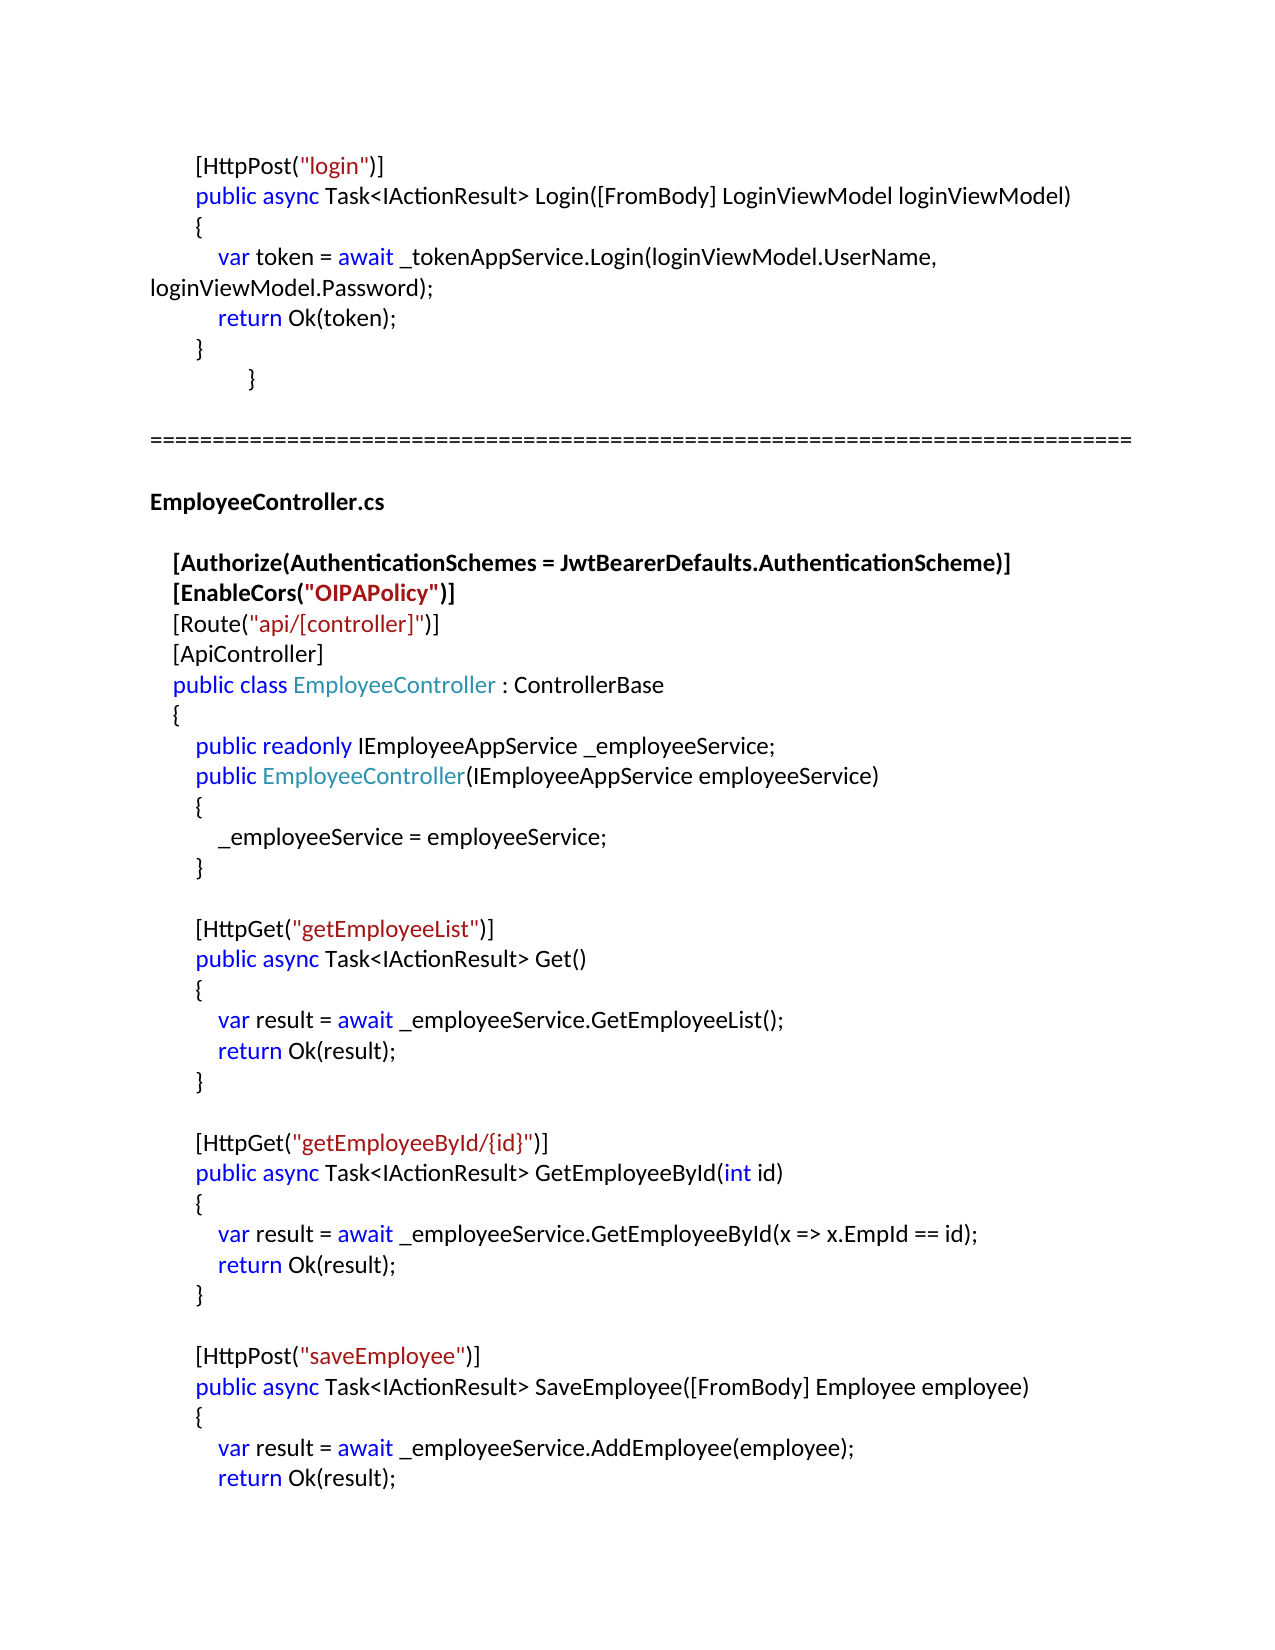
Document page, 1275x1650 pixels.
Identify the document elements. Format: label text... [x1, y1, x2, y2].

text return Ok(result); [150, 1462, 1200, 1493]
text [Authorize(AuthenticationSchemes = JwtBearerDefaults.AuthenticationScheme)] [150, 547, 1200, 577]
text [EnableCors("OIPAPolicy")] [150, 577, 1200, 608]
text { [150, 211, 1200, 242]
text =============================================================================== [150, 425, 1200, 455]
text var result = await _employeeService.GetEmployeeList(); [150, 1004, 1200, 1035]
text return Ok(result); [150, 1035, 1200, 1066]
text { [150, 699, 1200, 730]
text } [150, 1279, 1200, 1310]
text { [150, 974, 1200, 1004]
text [HttpPost("saveEmployee")] [150, 1340, 1200, 1371]
text } [150, 1066, 1200, 1096]
text [Route("api/[controller]")] [150, 608, 1200, 638]
text } [150, 852, 1200, 882]
text public async Task<IActionResult> GetEmployeeById(int id) [150, 1157, 1200, 1188]
text var result = await _employeeService.GetEmployeeById(x => x.EmpId == id); [150, 1218, 1200, 1249]
text public readonly IEmployeeAppService _employeeService; [150, 730, 1200, 760]
text var token = await _tokenAppService.Login(loginViewModel.UserName, loginViewModel.Password); [150, 242, 1200, 303]
text [HttpPost("login")] [150, 150, 1200, 181]
text public class EmployeeController : ControllerBase [150, 669, 1200, 699]
text var result = await _employeeService.AddEmployee(employee); [150, 1432, 1200, 1462]
text public async Task<IActionResult> SaveEmployee([FromBody] Employee employee) [150, 1371, 1200, 1401]
text [HttpGet("getEmployeeById/{id}")] [150, 1127, 1200, 1157]
text public async Task<IActionResult> Get() [150, 943, 1200, 974]
text return Ok(result); [150, 1249, 1200, 1279]
text [HttpGet("getEmployeeList")] [150, 913, 1200, 943]
text { [150, 791, 1200, 821]
text } [150, 333, 1200, 364]
text public async Task<IActionResult> Login([FromBody] LoginViewModel loginViewModel) [150, 181, 1200, 211]
text { [150, 1188, 1200, 1218]
text _employeeService = employeeService; [150, 821, 1200, 852]
text return Ok(token); [150, 303, 1200, 333]
text public EmployeeController(IEmployeeAppService employeeService) [150, 760, 1200, 791]
text EmployeeController.cs [150, 486, 1200, 516]
text { [150, 1401, 1200, 1432]
text [ApiController] [150, 638, 1200, 669]
list } [225, 364, 1200, 394]
